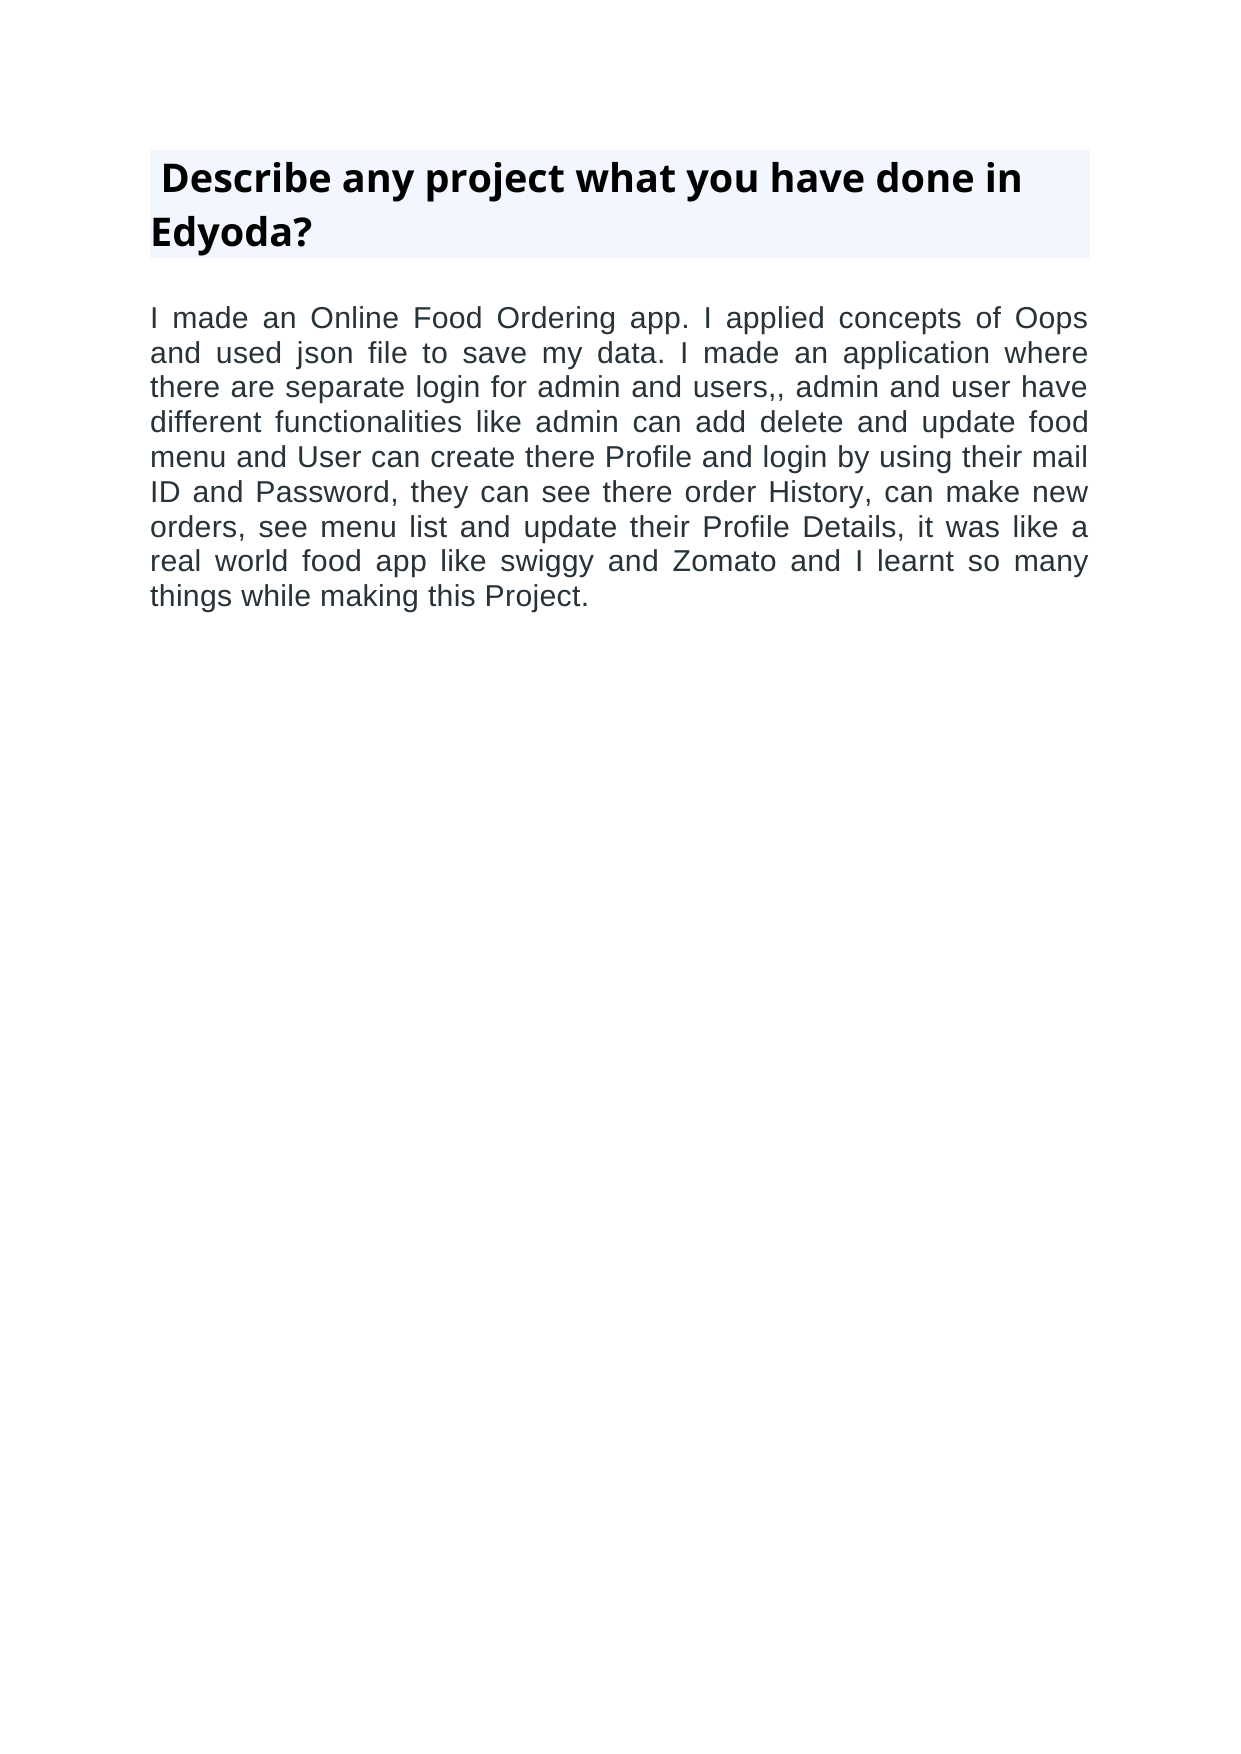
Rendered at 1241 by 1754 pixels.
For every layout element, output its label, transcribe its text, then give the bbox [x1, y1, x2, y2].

subtitle Describe any project what you have done in Edyoda? [150, 150, 1090, 258]
text I made an Online Food Ordering app. I applied concepts of Oops and used json file to save my data. I made an application where there are separate login for admin and users,, admin and user have different functionalities like admin can add delete and update food menu and User can create there Profile and login by using their mail ID and Password, they can see there order History, can make new orders, see menu list and update their Profile Details, it was like a real world food app like swiggy and Zomato and I learnt so many things while making this Project. [150, 300, 1090, 613]
